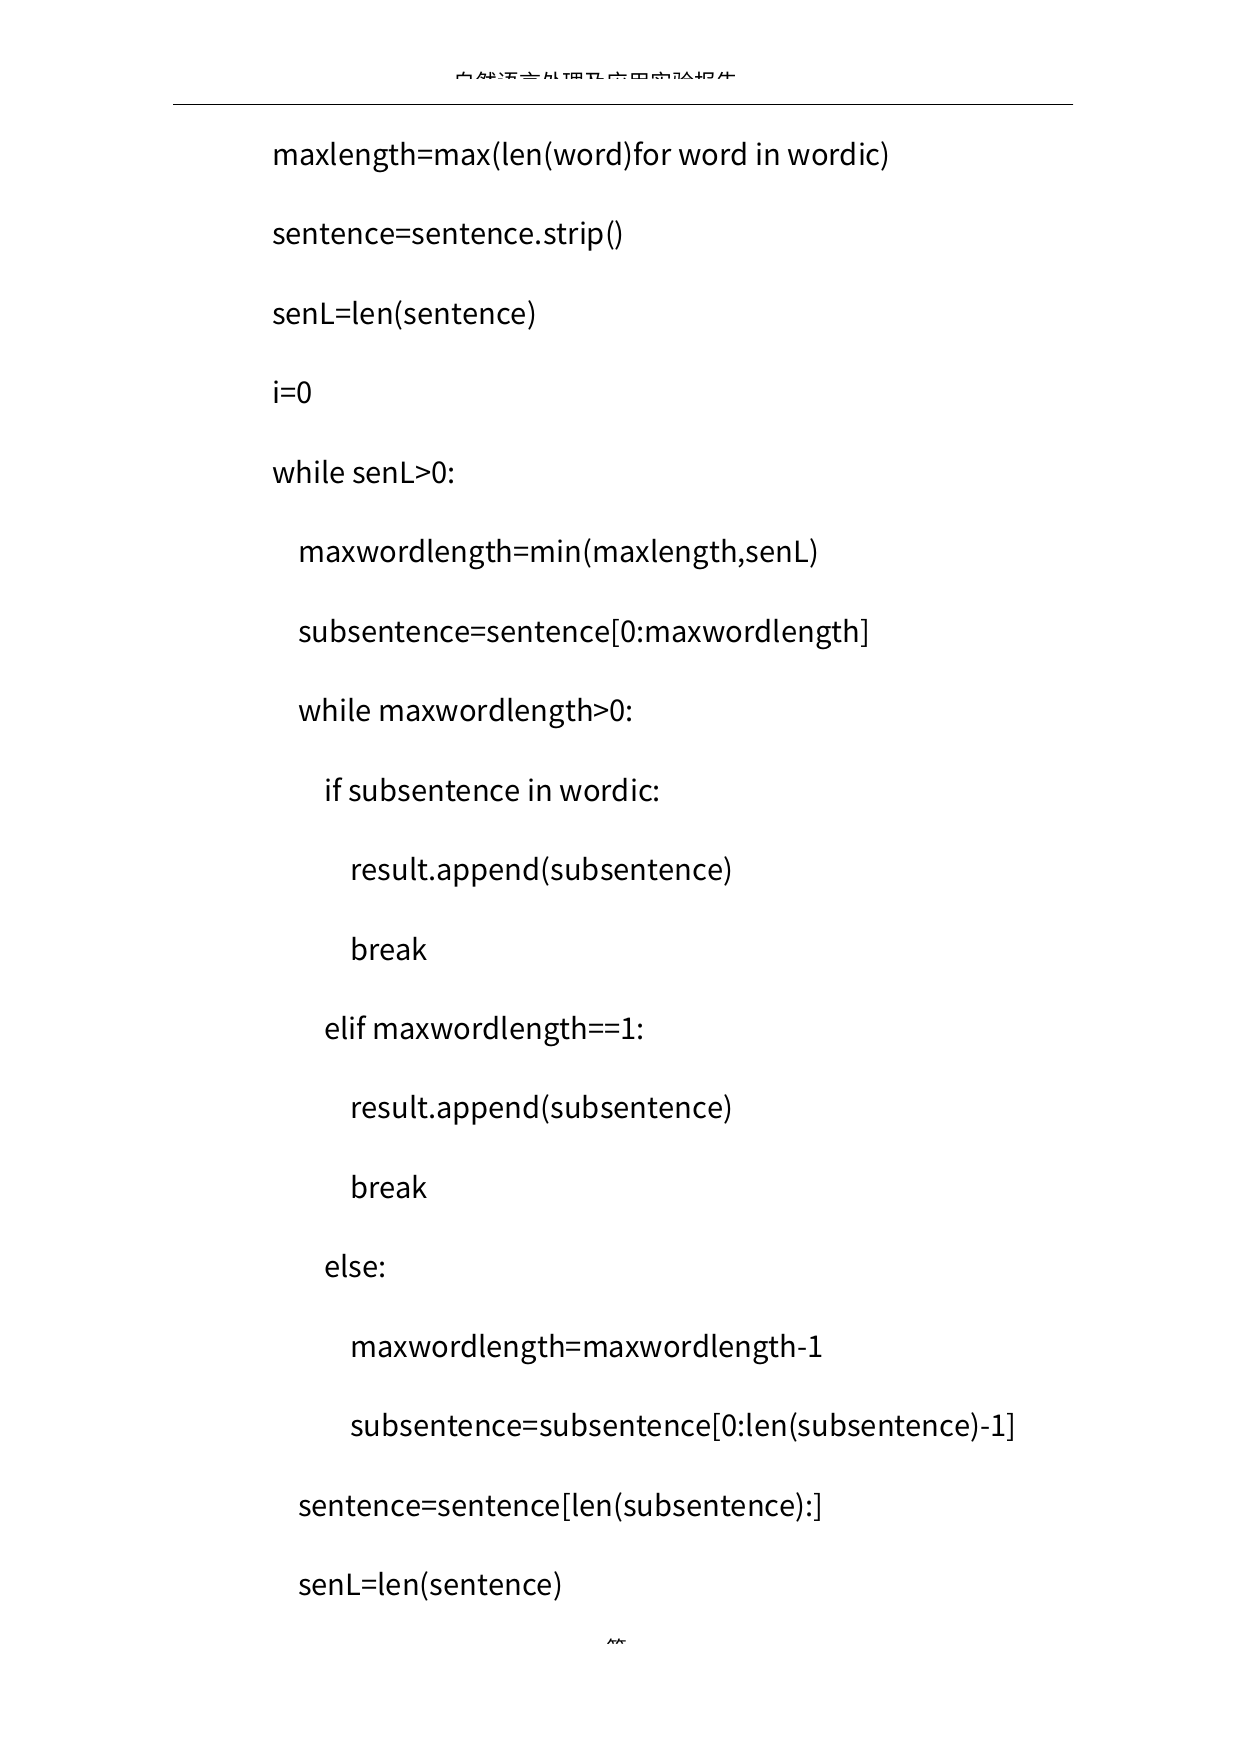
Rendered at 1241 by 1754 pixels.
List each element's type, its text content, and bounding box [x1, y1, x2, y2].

list sentence=sentence.strip() [246, 211, 1053, 253]
list senL=len(sentence) [246, 290, 1053, 332]
list elif maxwordlength==1: [246, 1006, 1053, 1048]
list i=0 [246, 370, 1053, 412]
list maxwordlength=maxwordlength-1 [246, 1323, 1053, 1366]
list result.append(subsentence) [246, 847, 1053, 889]
list subsentence=sentence[0:maxwordlength] [246, 608, 1053, 650]
list break [246, 926, 1053, 968]
list subsentence=subsentence[0:len(subsentence)-1] [246, 1403, 1053, 1445]
list else: [246, 1244, 1053, 1286]
list break [246, 1164, 1053, 1207]
list result.append(subsentence) [246, 1085, 1053, 1127]
list if subsentence in wordic: [246, 767, 1053, 809]
list maxwordlength=min(maxlength,senL) [246, 529, 1053, 571]
list sentence=sentence[len(subsentence):] [246, 1482, 1053, 1525]
list maxlength=max(len(word)for word in wordic) [246, 131, 1053, 173]
list senL=len(sentence) [246, 1562, 1053, 1604]
list while senL>0: [246, 449, 1053, 491]
list while maxwordlength>0: [246, 688, 1053, 730]
